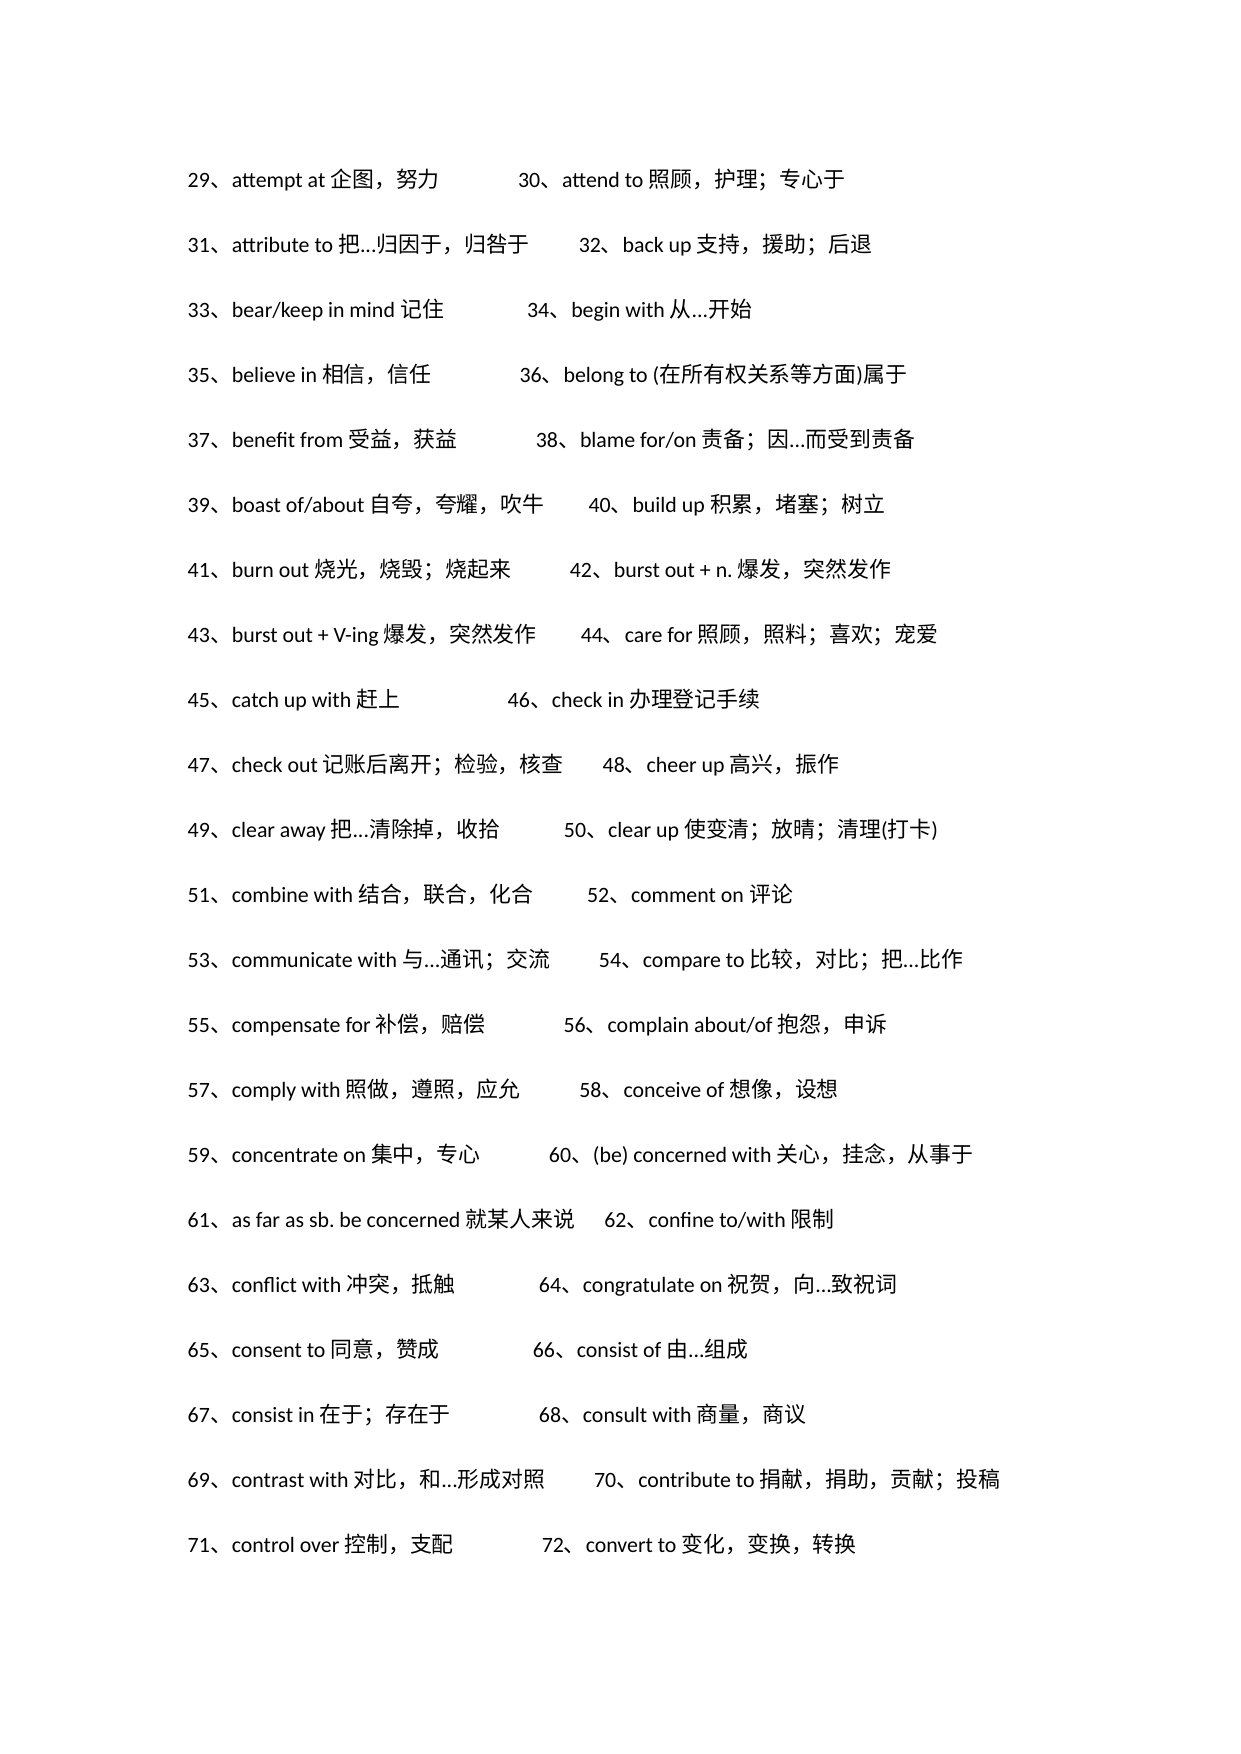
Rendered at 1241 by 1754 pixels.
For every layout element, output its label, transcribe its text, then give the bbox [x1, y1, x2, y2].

text 41、burn out 烧光，烧毁；烧起来 42、burst out + n. 爆发，突然发作 [187, 552, 1053, 584]
text 57、comply with 照做，遵照，应允 58、conceive of 想像，设想 [187, 1072, 1053, 1104]
text 55、compensate for 补偿，赔偿 56、complain about/of 抱怨，申诉 [187, 1007, 1053, 1039]
text 69、contrast with 对比，和...形成对照 70、contribute to 捐献，捐助，贡献；投稿 [187, 1462, 1053, 1494]
text 39、boast of/about 自夸，夸耀，吹牛 40、build up 积累，堵塞；树立 [187, 487, 1053, 519]
text 37、benefit from 受益，获益 38、blame for/on 责备；因...而受到责备 [187, 422, 1053, 454]
text 35、believe in 相信，信任 36、belong to (在所有权关系等方面)属于 [187, 357, 1053, 389]
text 43、burst out + V-ing 爆发，突然发作 44、care for 照顾，照料；喜欢；宠爱 [187, 617, 1053, 649]
text 65、consent to 同意，赞成 66、consist of 由...组成 [187, 1332, 1053, 1364]
text 33、bear/keep in mind 记住 34、begin with 从...开始 [187, 292, 1053, 324]
text 67、consist in 在于；存在于 68、consult with 商量，商议 [187, 1397, 1053, 1429]
text 47、check out 记账后离开；检验，核查 48、cheer up 高兴，振作 [187, 747, 1053, 779]
text 63、conflict with 冲突，抵触 64、congratulate on 祝贺，向...致祝词 [187, 1267, 1053, 1299]
text 59、concentrate on 集中，专心 60、(be) concerned with 关心，挂念，从事于 [187, 1137, 1053, 1169]
text 49、clear away 把...清除掉，收拾 50、clear up 使变清；放晴；清理(打卡) [187, 812, 1053, 844]
text 51、combine with 结合，联合，化合 52、comment on 评论 [187, 877, 1053, 909]
text 71、control over 控制，支配 72、convert to 变化，变换，转换 [187, 1527, 1053, 1559]
text 61、as far as sb. be concerned 就某人来说 62、confine to/with 限制 [187, 1202, 1053, 1234]
text 29、attempt at 企图，努力 30、attend to 照顾，护理；专心于 [187, 162, 1053, 194]
text 45、catch up with 赶上 46、check in 办理登记手续 [187, 682, 1053, 714]
text 53、communicate with 与...通讯；交流 54、compare to 比较，对比；把...比作 [187, 942, 1053, 974]
text 31、attribute to 把...归因于，归咎于 32、back up 支持，援助；后退 [187, 227, 1053, 259]
